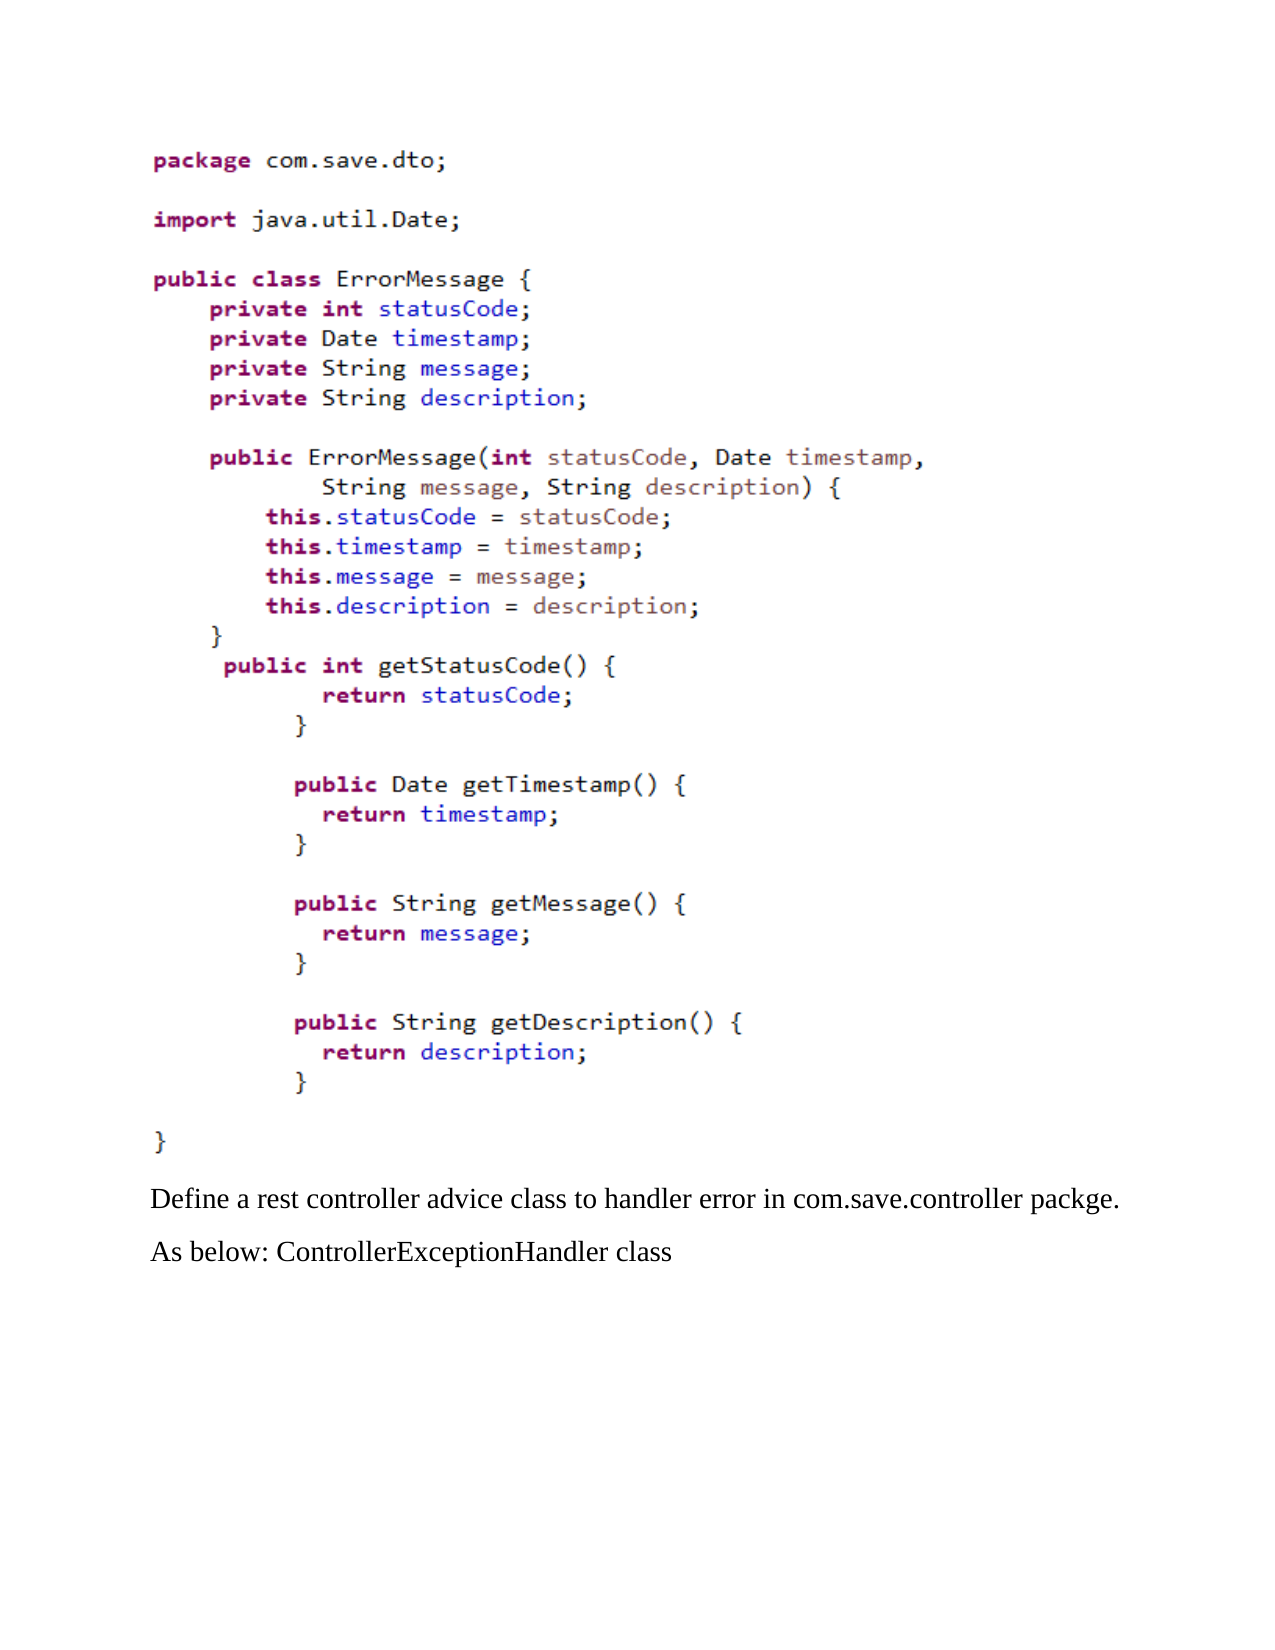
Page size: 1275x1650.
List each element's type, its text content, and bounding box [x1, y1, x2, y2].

text As below: ControllerExceptionHandler class [150, 1234, 1125, 1268]
picture [150, 150, 1005, 1163]
text Define a rest controller advice class to handler error in com.save.controller packge. [150, 1181, 1125, 1215]
